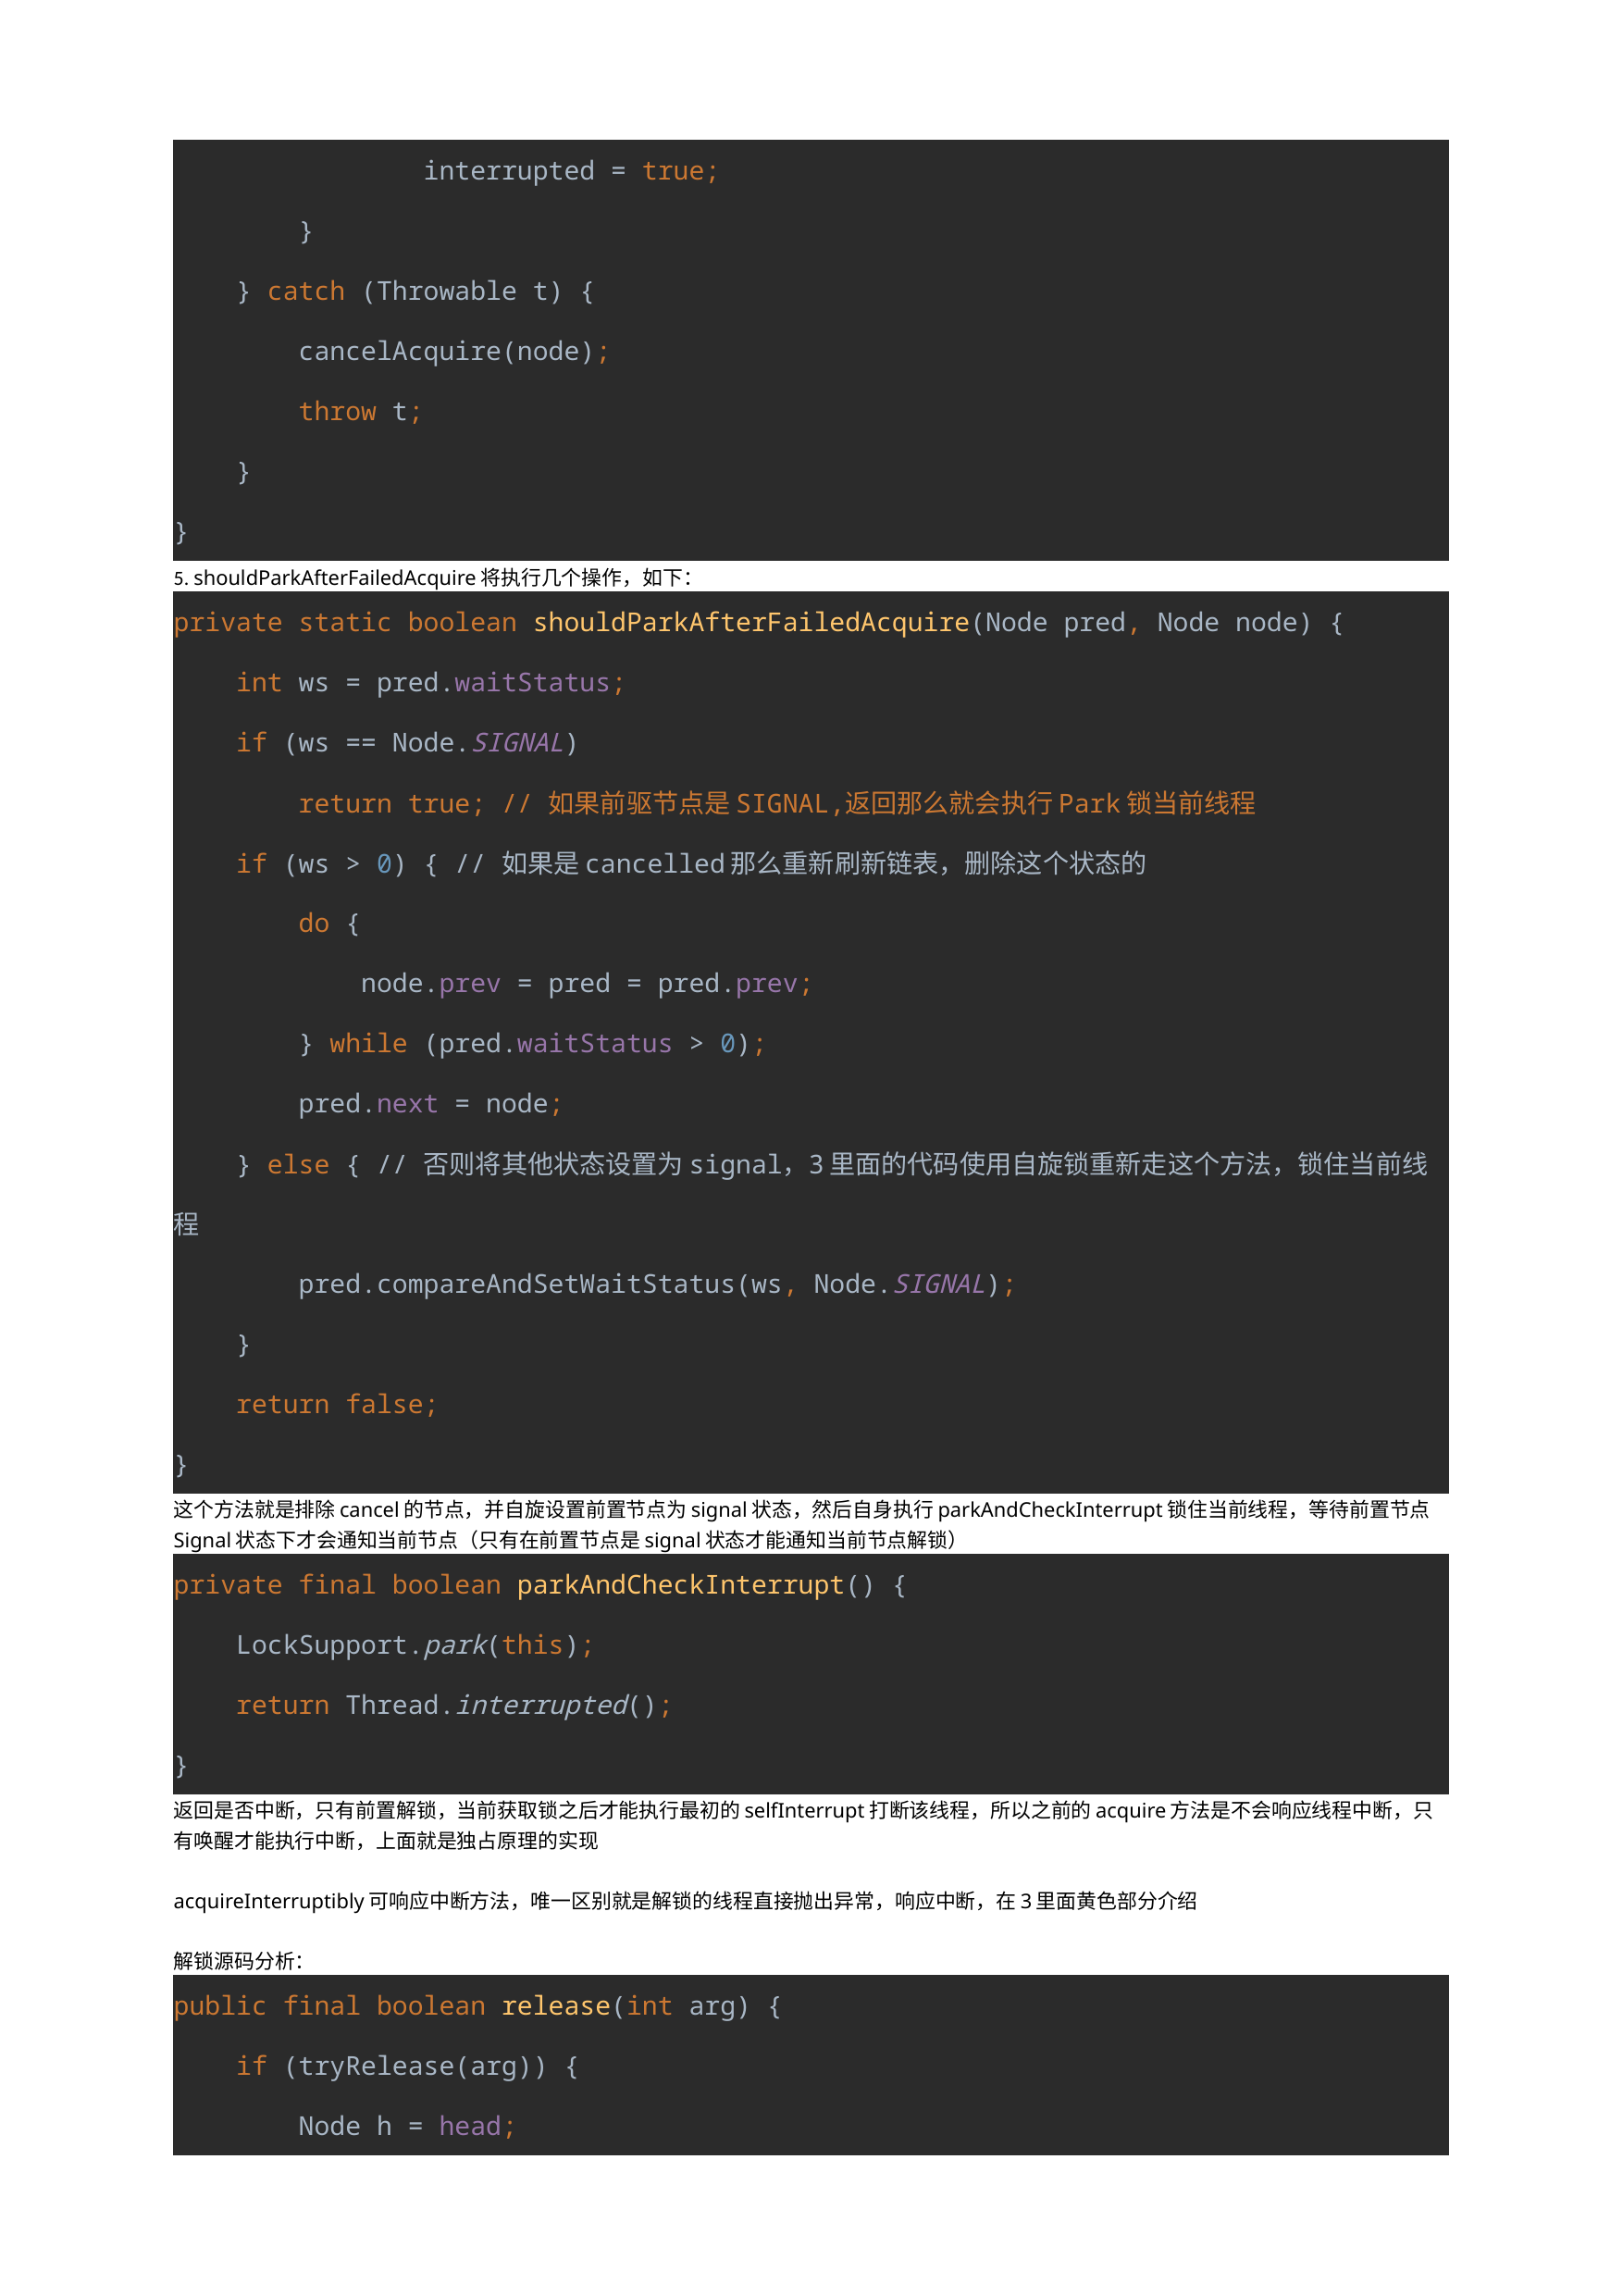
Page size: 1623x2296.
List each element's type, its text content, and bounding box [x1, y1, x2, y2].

text 这个方法就是排除cancel的节点，并自旋设置前置节点为signal状态，然后自身执行parkAndCheckInterrupt锁住当前线程，等待前置节点Signal状态下才会通知当前节点（只有在前置节点是signal状态才能通知当前节点解锁） [173, 1494, 1449, 1554]
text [173, 1975, 1449, 2155]
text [173, 140, 1449, 561]
text 返回是否中断，只有前置解锁，当前获取锁之后才能执行最初的selfInterrupt打断该线程，所以之前的acquire方法是不会响应线程中断，只有唤醒才能执行中断，上面就是独占原理的实现 [173, 1794, 1449, 1855]
text private static boolean shouldParkAfterFailedAcquire(Node pred, Node node) { int ws = pred.waitStatus; if (ws == Node.SIGNAL) return true; // 如果前驱节点是SIGNAL,返回那么就会执行Park锁当前线程 if (ws > 0) { // 如果是cancelled那么重新刷新链表，删除这个状态的 do { node.prev = pred = pred.prev; } while (pred.waitStatus > 0); pred.next = node; } else { // 否则将其他状态设置为signal，3里面的代码使用自旋锁重新走这个方法，锁住当前线程 pred.compareAndSetWaitStatus(ws, Node.SIGNAL); } return false; } [173, 591, 1449, 1494]
text acquireInterruptibly可响应中断方法，唯一区别就是解锁的线程直接抛出异常，响应中断，在3里面黄色部分介绍 [173, 1884, 1449, 1915]
text 解锁源码分析： [173, 1944, 1449, 1975]
text 5. shouldParkAfterFailedAcquire将执行几个操作，如下： [173, 561, 1449, 591]
text private final boolean parkAndCheckInterrupt() { LockSupport.park(this); return Thread.interrupted(); } [173, 1554, 1449, 1794]
